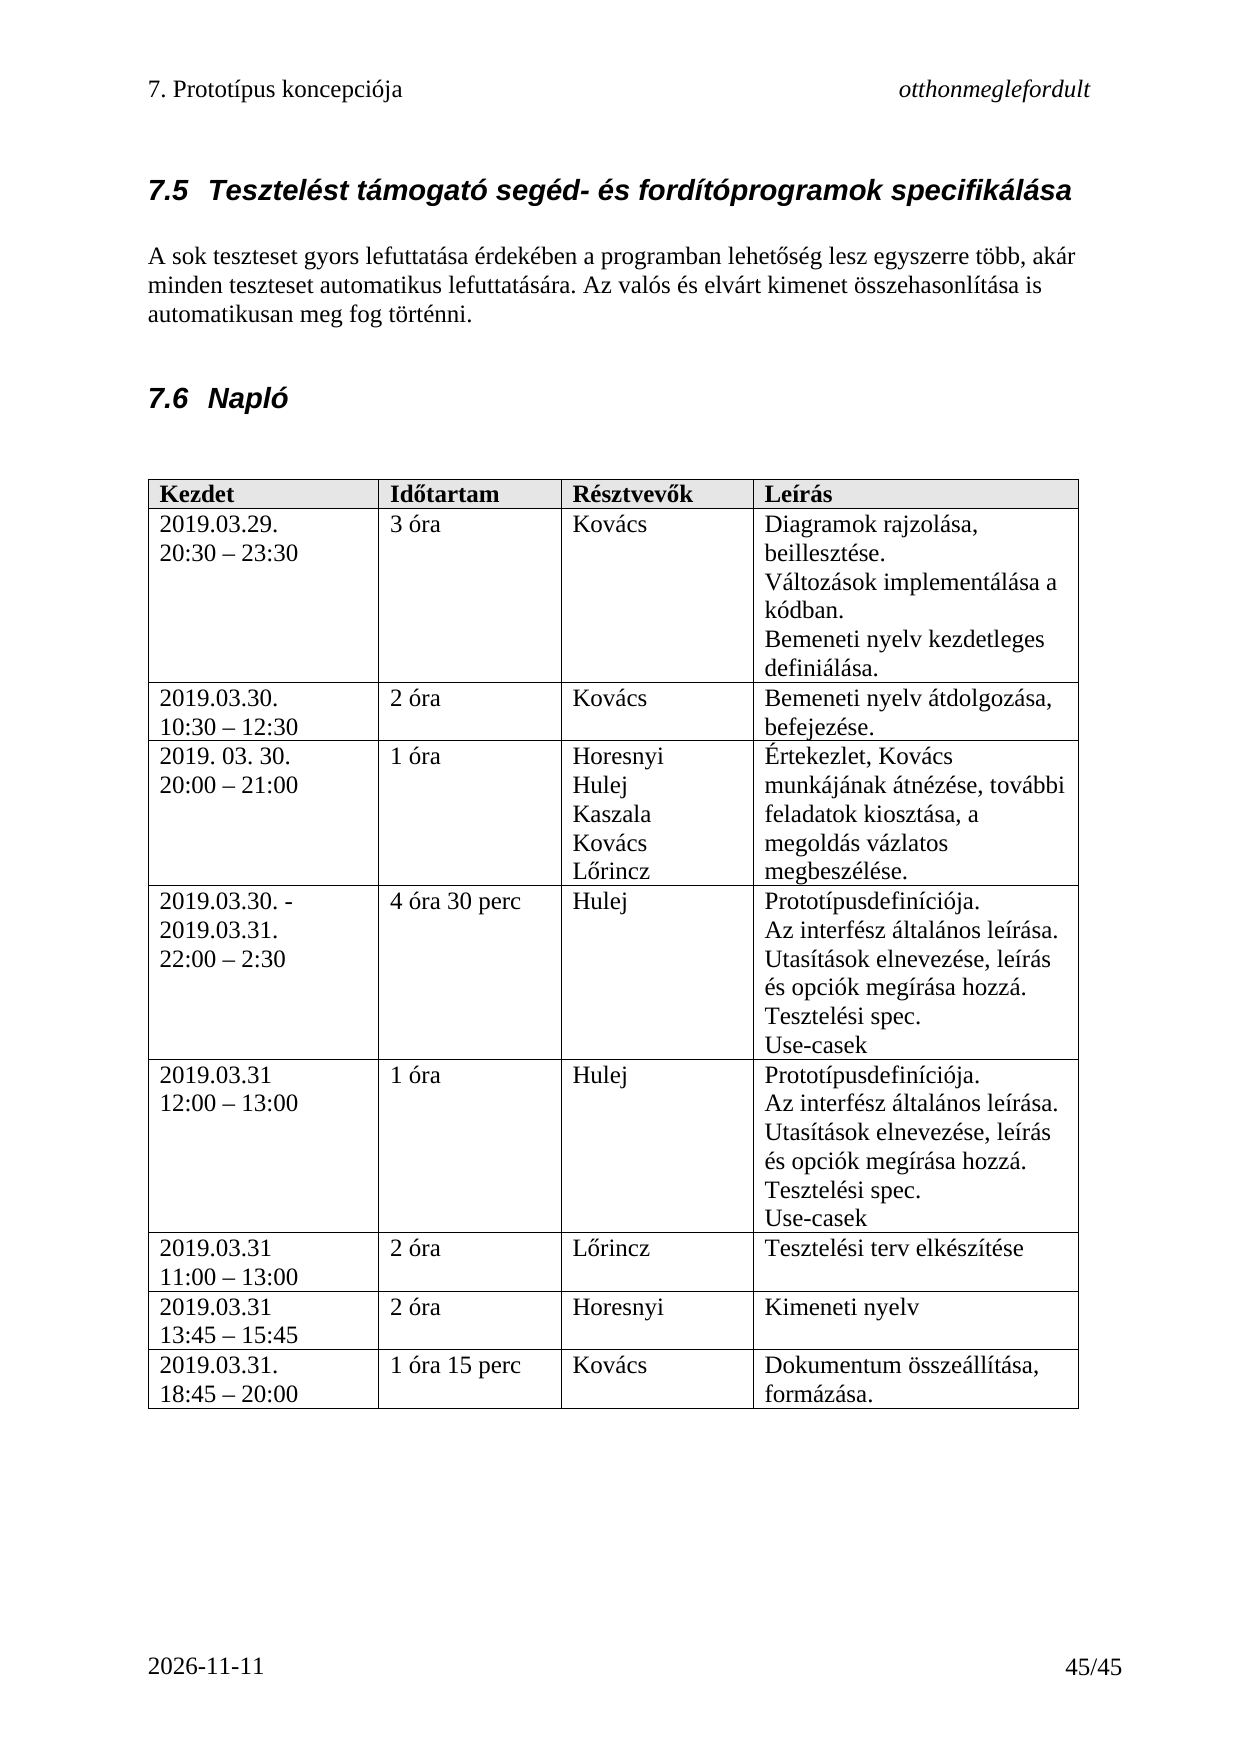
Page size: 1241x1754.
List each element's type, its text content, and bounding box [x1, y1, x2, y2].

table_header Leírás [754, 480, 1078, 508]
table_cell Kovács [562, 509, 753, 682]
table_cell Dokumentum összeállítása, formázása. [754, 1350, 1078, 1408]
table_cell Kimeneti nyelv [754, 1292, 1078, 1349]
table_cell Horesnyi [562, 1292, 753, 1349]
table_cell Prototípusdefiníciója. Az interfész általános leírása. Utasítások elnevezése, leírás és opciók megírása hozzá. Tesztelési spec. Use-casek [754, 886, 1078, 1059]
table_cell 2019.03.31 13:45 – 15:45 [149, 1292, 378, 1349]
table_cell Értekezlet, Kovács munkájának átnézése, további feladatok kiosztása, a megoldás vázlatos megbeszélése. [754, 741, 1078, 885]
subtitle Tesztelést támogató segéd- és fordítóprogramok specifikálása [148, 173, 1122, 206]
table_header Időtartam [379, 480, 561, 508]
table_header Kezdet [149, 480, 378, 508]
table_cell Kovács [562, 683, 753, 740]
subtitle Napló [148, 381, 1122, 415]
table_cell Hulej [562, 886, 753, 1059]
table_cell Prototípusdefiníciója. Az interfész általános leírása. Utasítások elnevezése, leírás és opciók megírása hozzá. Tesztelési spec. Use-casek [754, 1060, 1078, 1232]
table_cell 1 óra [379, 1060, 561, 1232]
table_cell Tesztelési terv elkészítése [754, 1233, 1078, 1291]
table_cell 4 óra 30 perc [379, 886, 561, 1059]
table_cell Horesnyi Hulej Kaszala Kovács Lőrincz [562, 741, 753, 885]
text A sok teszteset gyors lefuttatása érdekében a programban lehetőség lesz egyszerre több, akár minden teszteset automatikus lefuttatására. Az valós és elvárt kimenet összehasonlítása is automatikusan meg fog történni. [148, 241, 1122, 327]
table_cell 2 óra [379, 1292, 561, 1349]
table_cell 2019. 03. 30. 20:00 – 21:00 [149, 741, 378, 885]
table_cell 2 óra [379, 683, 561, 740]
table_cell Hulej [562, 1060, 753, 1232]
table_cell Kovács [562, 1350, 753, 1408]
table_cell 2019.03.31 12:00 – 13:00 [149, 1060, 378, 1232]
table_cell Bemeneti nyelv átdolgozása, befejezése. [754, 683, 1078, 740]
table_cell 2019.03.31. 18:45 – 20:00 [149, 1350, 378, 1408]
table_cell 2019.03.30. 10:30 – 12:30 [149, 683, 378, 740]
table_cell 1 óra 15 perc [379, 1350, 561, 1408]
table_cell 2019.03.29. 20:30 – 23:30 [149, 509, 378, 682]
table_cell 2 óra [379, 1233, 561, 1291]
table_cell 3 óra [379, 509, 561, 682]
table_cell Lőrincz [562, 1233, 753, 1291]
table_cell 1 óra [379, 741, 561, 885]
table_header Résztvevők [562, 480, 753, 508]
table_cell Diagramok rajzolása, beillesztése. Változások implementálása a kódban. Bemeneti nyelv kezdetleges definiálása. [754, 509, 1078, 682]
table_cell 2019.03.30. - 2019.03.31. 22:00 – 2:30 [149, 886, 378, 1059]
table_cell 2019.03.31 11:00 – 13:00 [149, 1233, 378, 1291]
